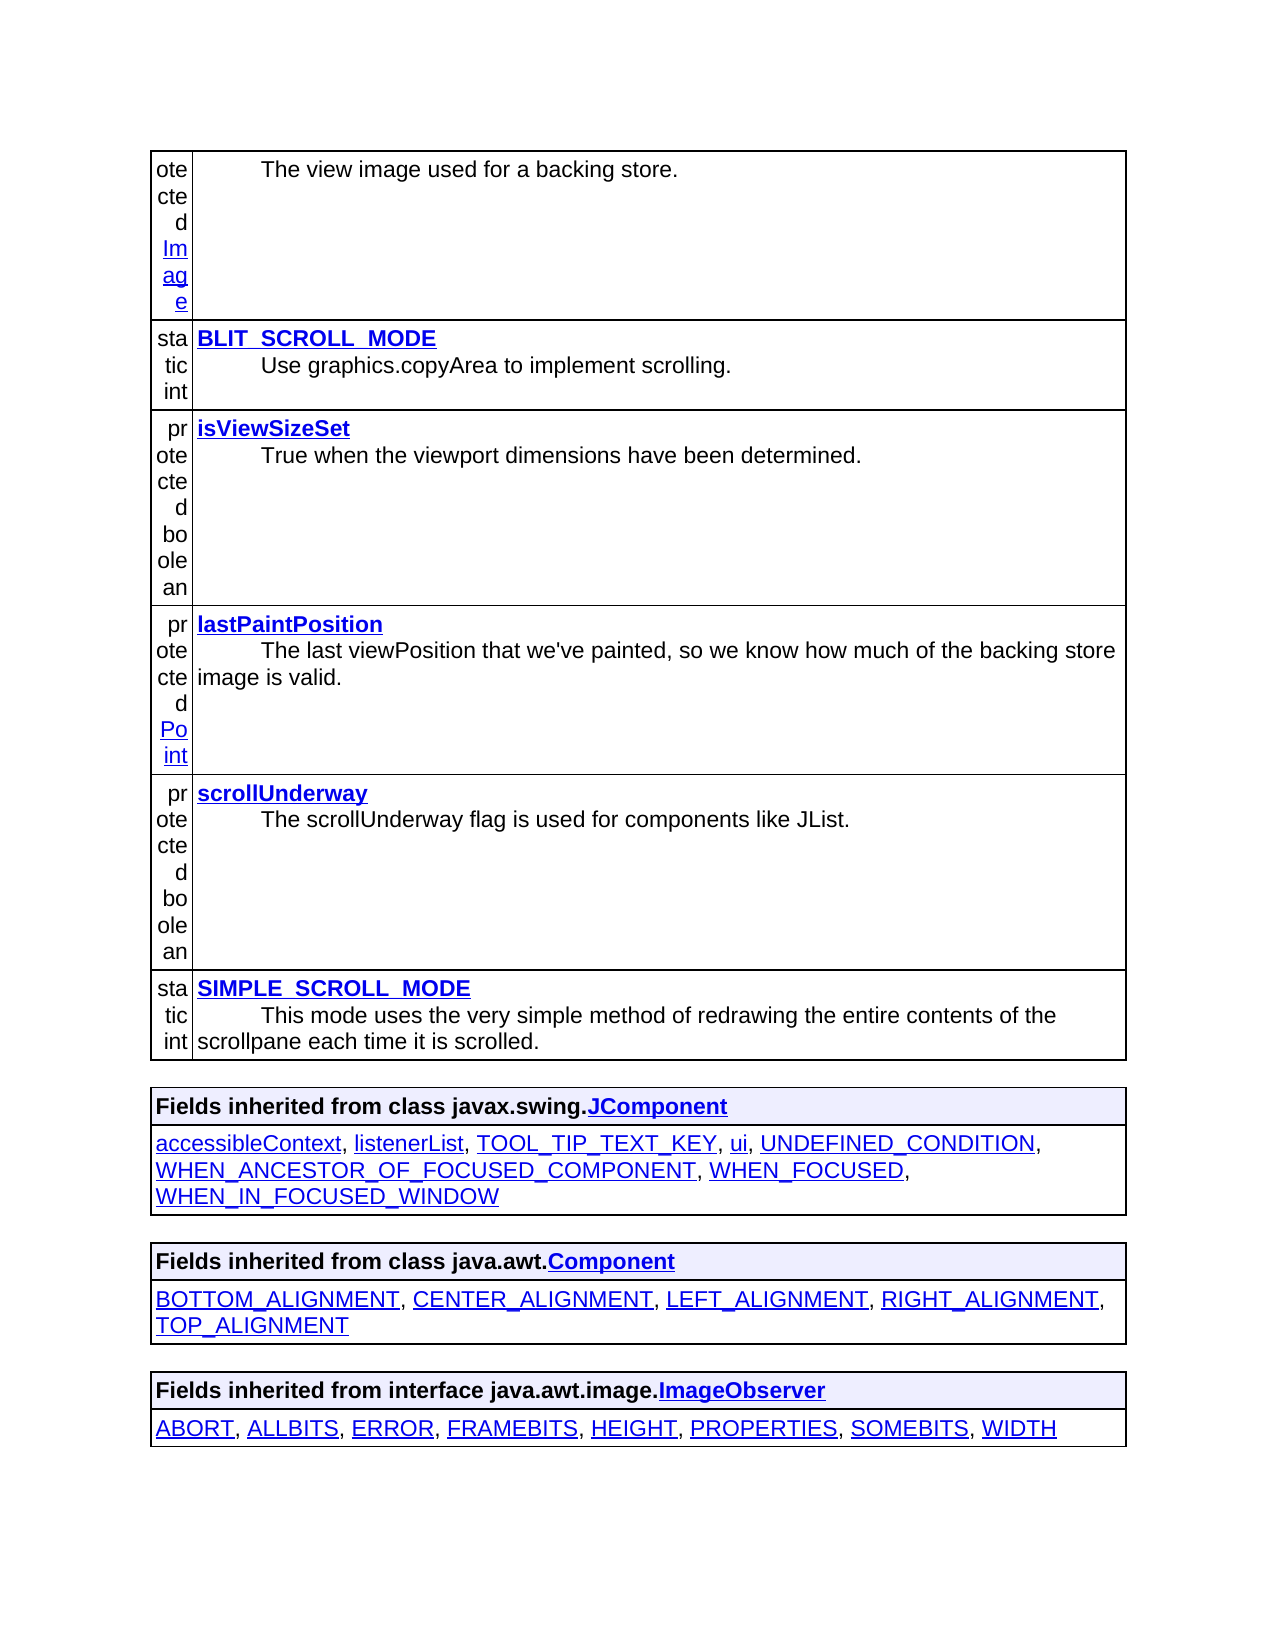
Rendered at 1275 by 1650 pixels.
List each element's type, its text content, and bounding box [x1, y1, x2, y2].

table_cell protected Image [152, 152, 192, 319]
table_cell static int [152, 971, 192, 1059]
table_header Fields inherited from interface java.awt.image.ImageObserver [152, 1373, 1125, 1408]
table_cell BLIT_SCROLL_MODE Use graphics.copyArea to implement scrolling. [193, 321, 1125, 409]
table_cell scrollUnderway The scrollUnderway flag is used for components like JList. [193, 775, 1125, 969]
table_cell ABORT, ALLBITS, ERROR, FRAMEBITS, HEIGHT, PROPERTIES, SOMEBITS, WIDTH [152, 1410, 1125, 1446]
table_cell lastPaintPosition The last viewPosition that we've painted, so we know how much of the backing store image is valid. [193, 606, 1125, 773]
table_cell BOTTOM_ALIGNMENT, CENTER_ALIGNMENT, LEFT_ALIGNMENT, RIGHT_ALIGNMENT, TOP_ALIGNMENT [152, 1281, 1125, 1343]
table_cell static int [152, 321, 192, 409]
table_cell SIMPLE_SCROLL_MODE This mode uses the very simple method of redrawing the entire contents of the scrollpane each time it is scrolled. [193, 971, 1125, 1059]
table_cell protected boolean [152, 411, 192, 604]
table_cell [193, 152, 1125, 319]
table_cell protected boolean [152, 775, 192, 969]
table_header Fields inherited from class java.awt.Component [152, 1244, 1125, 1279]
table_header Fields inherited from class javax.swing.JComponent [152, 1088, 1125, 1124]
table_cell accessibleContext, listenerList, TOOL_TIP_TEXT_KEY, ui, UNDEFINED_CONDITION, WHEN_ANCESTOR_OF_FOCUSED_COMPONENT, WHEN_FOCUSED, WHEN_IN_FOCUSED_WINDOW [152, 1126, 1125, 1214]
table_cell protected Point [152, 606, 192, 773]
table_cell isViewSizeSet True when the viewport dimensions have been determined. [193, 411, 1125, 604]
